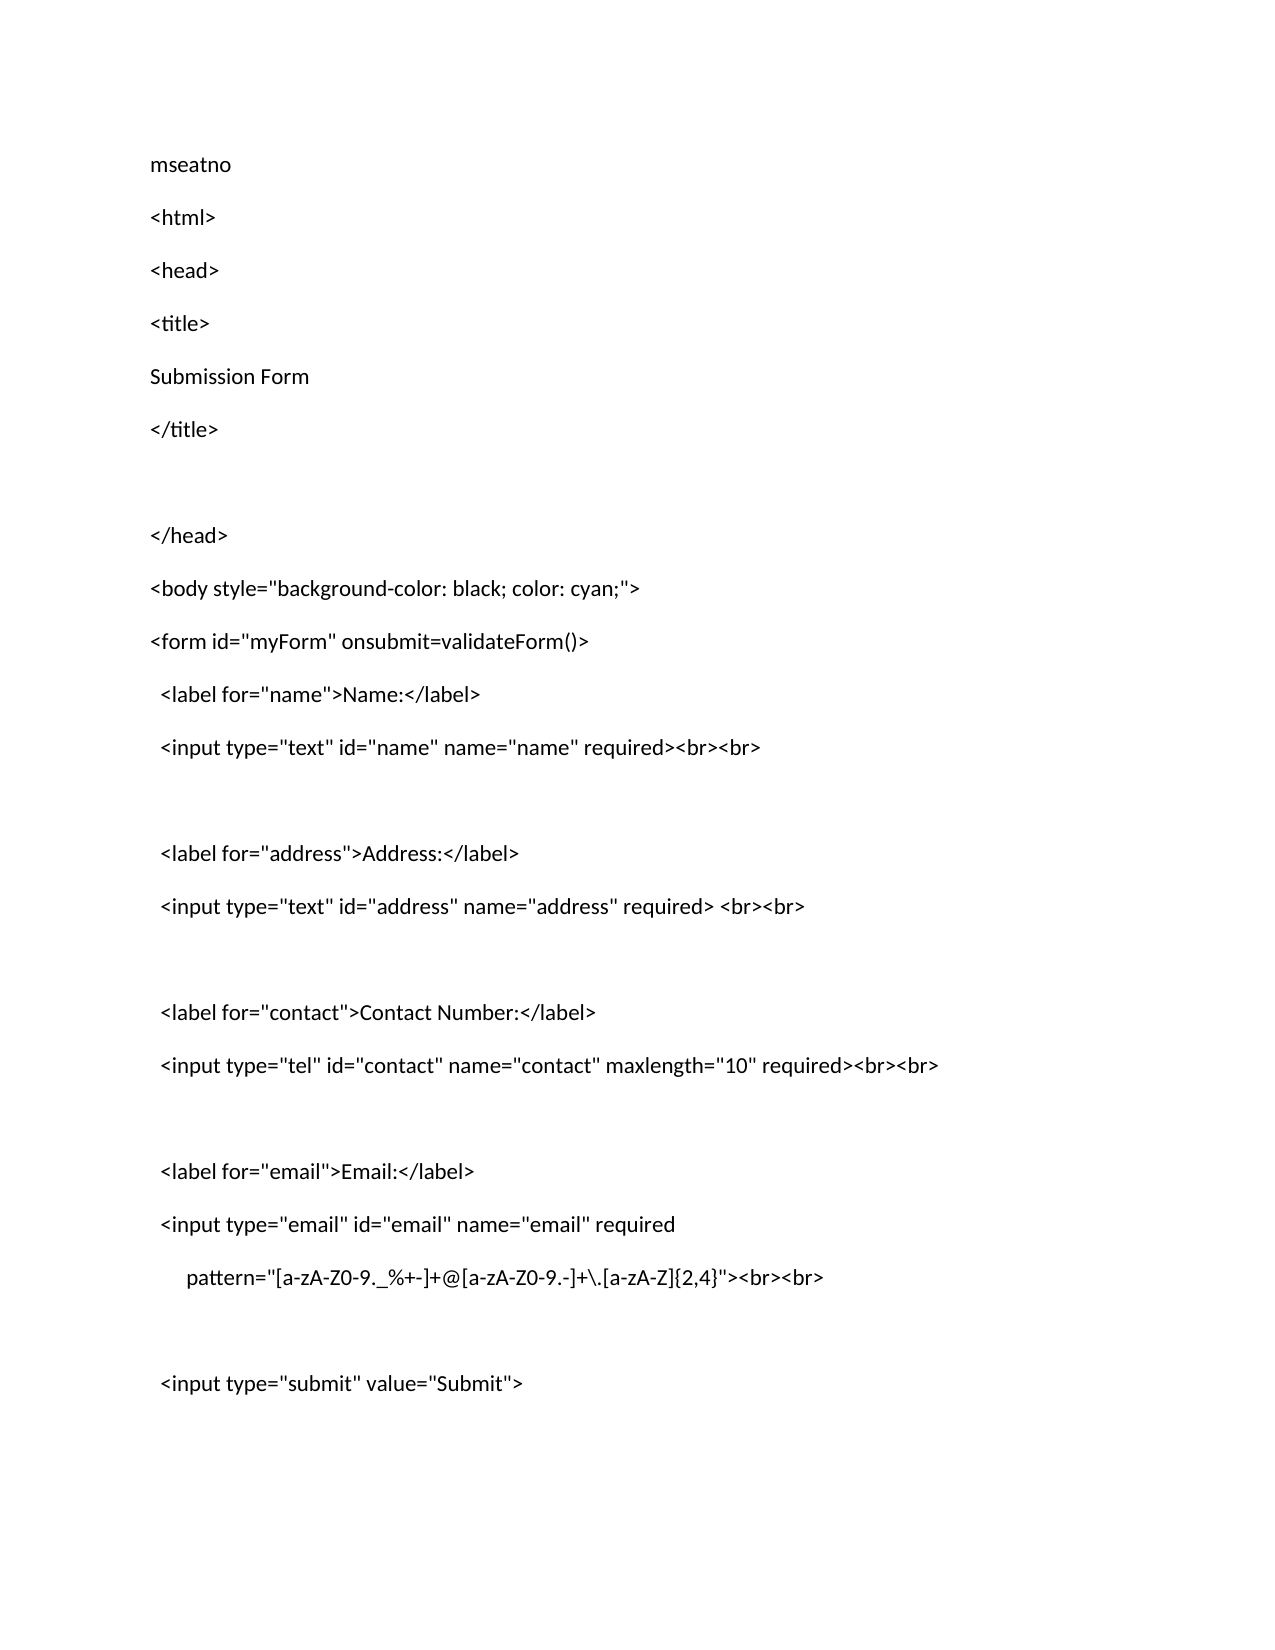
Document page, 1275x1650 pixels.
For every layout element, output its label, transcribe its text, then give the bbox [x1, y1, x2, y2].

text <input type="submit" value="Submit"> [150, 1369, 1125, 1397]
text </title> [150, 415, 1125, 443]
text <form id="myForm" onsubmit=validateForm()> [150, 627, 1125, 655]
text <body style="background-color: black; color: cyan;"> [150, 574, 1125, 602]
text <input type="text" id="address" name="address" required> <br><br> [150, 892, 1125, 920]
text <label for="address">Address:</label> [150, 839, 1125, 867]
text <input type="tel" id="contact" name="contact" maxlength="10" required><br><br> [150, 1051, 1125, 1079]
text <head> [150, 256, 1125, 284]
text </head> [150, 521, 1125, 549]
text <label for="email">Email:</label> [150, 1157, 1125, 1185]
text pattern="[a-zA-Z0-9._%+-]+@[a-zA-Z0-9.-]+\.[a-zA-Z]{2,4}"><br><br> [150, 1263, 1125, 1291]
text Submission Form [150, 362, 1125, 390]
text <input type="email" id="email" name="email" required [150, 1210, 1125, 1238]
text <label for="name">Name:</label> [150, 680, 1125, 708]
text <label for="contact">Contact Number:</label> [150, 998, 1125, 1026]
text <title> [150, 309, 1125, 337]
text mseatno [150, 150, 1125, 178]
text <input type="text" id="name" name="name" required><br><br> [150, 733, 1125, 761]
text <html> [150, 203, 1125, 231]
